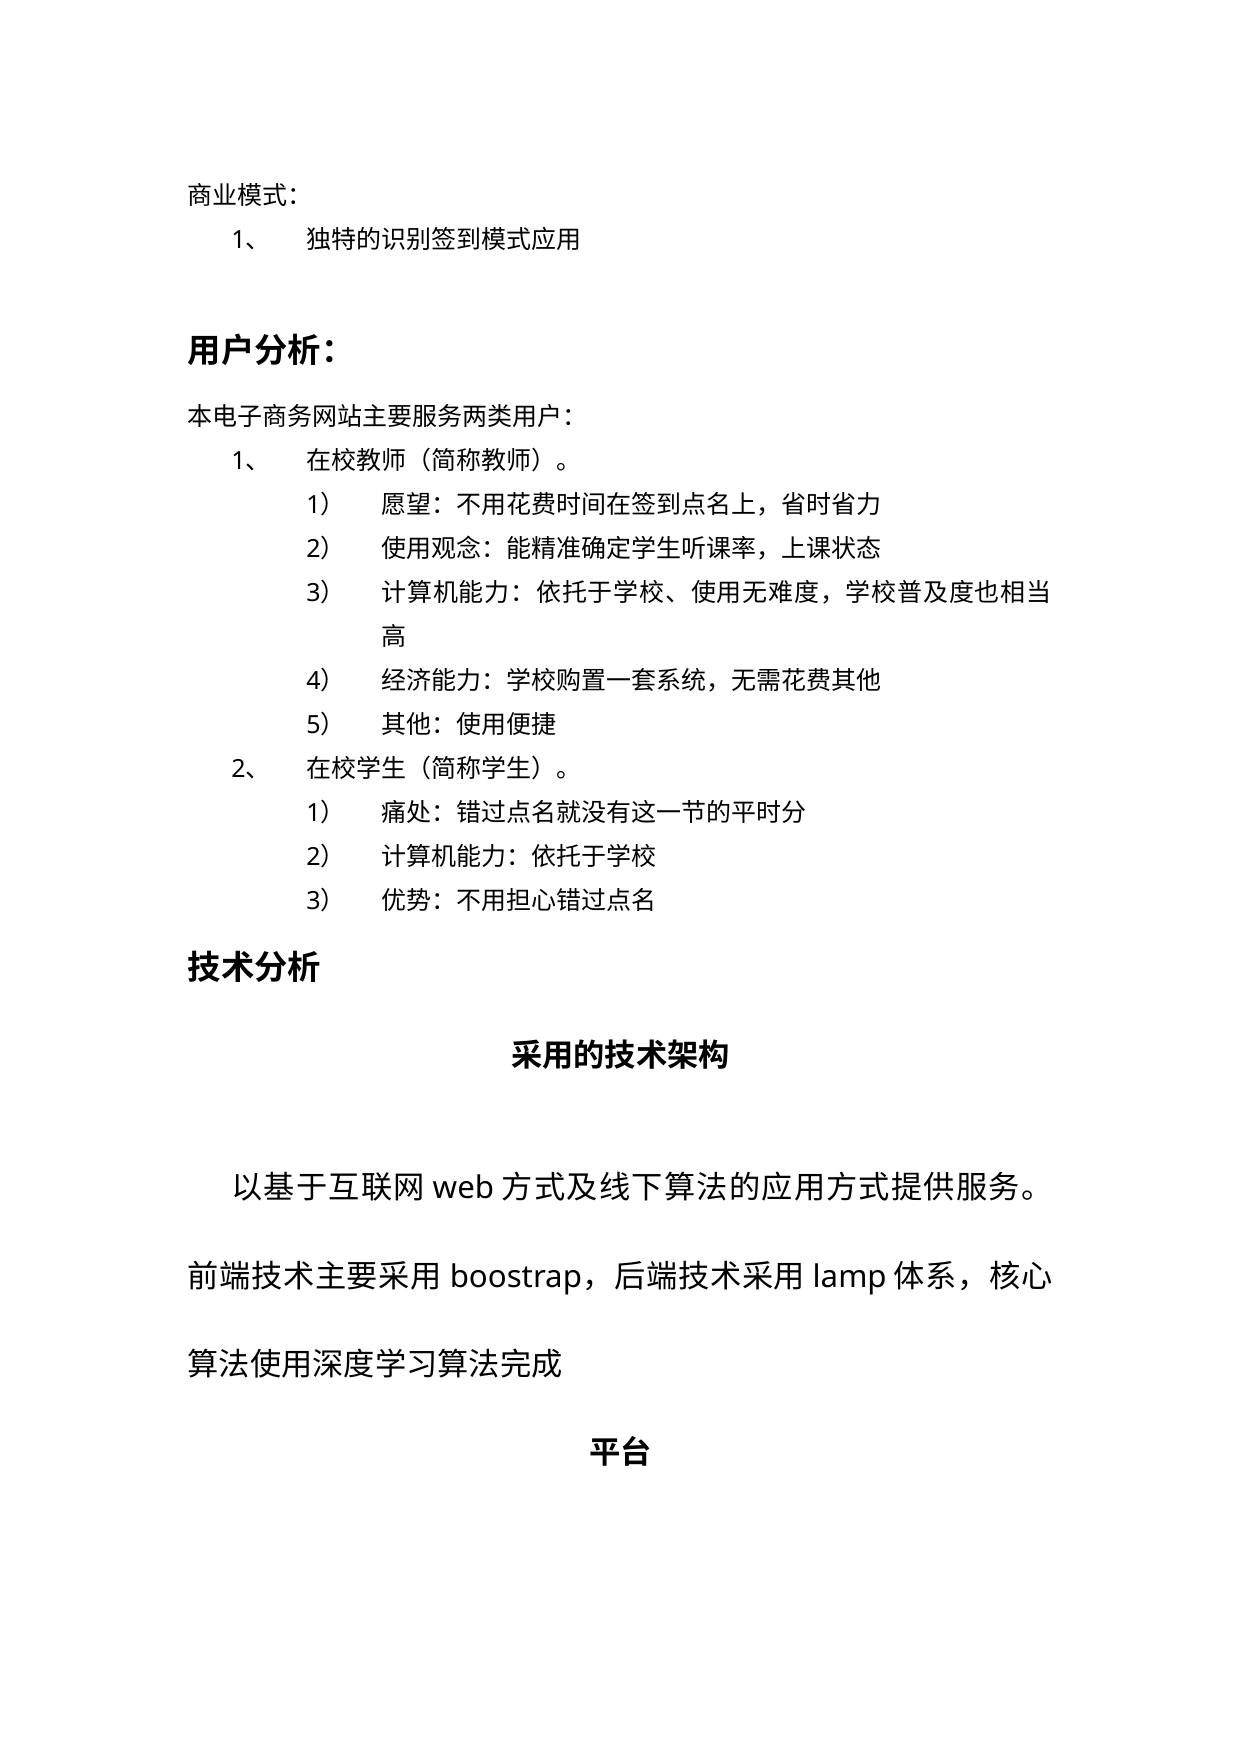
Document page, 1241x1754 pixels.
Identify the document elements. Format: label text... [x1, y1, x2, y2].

list 在校教师（简称教师）。 [231, 436, 1053, 480]
text 平台 [187, 1406, 1053, 1494]
text 采用的技术架构 [187, 1009, 1053, 1097]
list 独特的识别签到模式应用 [231, 216, 1053, 260]
text 商业模式： [187, 172, 1053, 216]
list 愿望：不用花费时间在签到点名上，省时省力 [306, 480, 1053, 524]
text 技术分析 [187, 921, 1053, 1009]
list 计算机能力：依托于学校、使用无难度，学校普及度也相当高 [306, 568, 1053, 657]
list 使用观念：能精准确定学生听课率，上课状态 [306, 524, 1053, 568]
text 用户分析： [187, 304, 1053, 392]
list 其他：使用便捷 [306, 701, 1053, 745]
list 痛处：错过点名就没有这一节的平时分 [306, 789, 1053, 833]
text 本电子商务网站主要服务两类用户： [187, 392, 1053, 436]
list 计算机能力：依托于学校 [306, 833, 1053, 877]
list 在校学生（简称学生）。 [231, 745, 1053, 789]
list 优势：不用担心错过点名 [306, 877, 1053, 921]
text 以基于互联网web方式及线下算法的应用方式提供服务。前端技术主要采用boostrap，后端技术采用lamp体系，核心算法使用深度学习算法完成 [187, 1141, 1053, 1406]
list 经济能力：学校购置一套系统，无需花费其他 [306, 657, 1053, 701]
